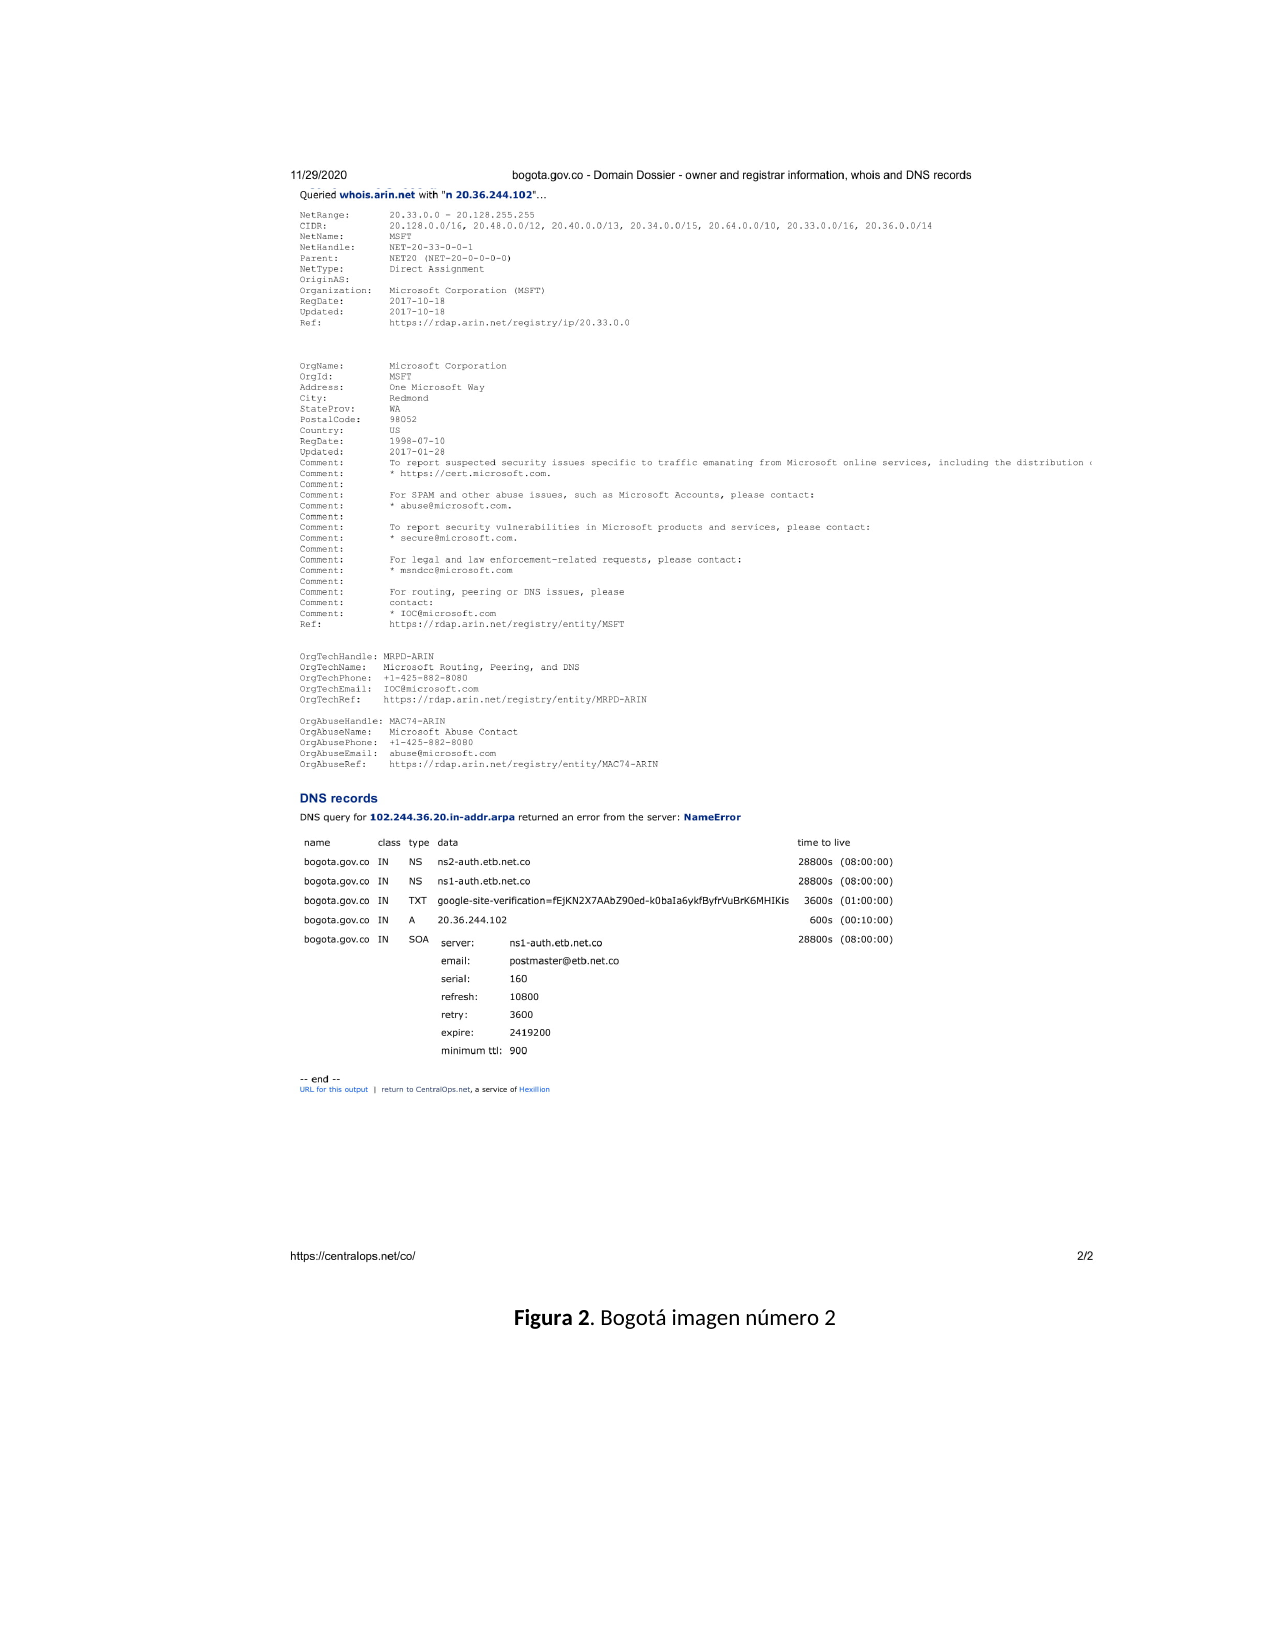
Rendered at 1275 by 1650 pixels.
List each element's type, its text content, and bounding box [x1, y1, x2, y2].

text Figura 2. Bogotá imagen número 2 [215, 1303, 1098, 1331]
picture [252, 147, 1131, 1284]
